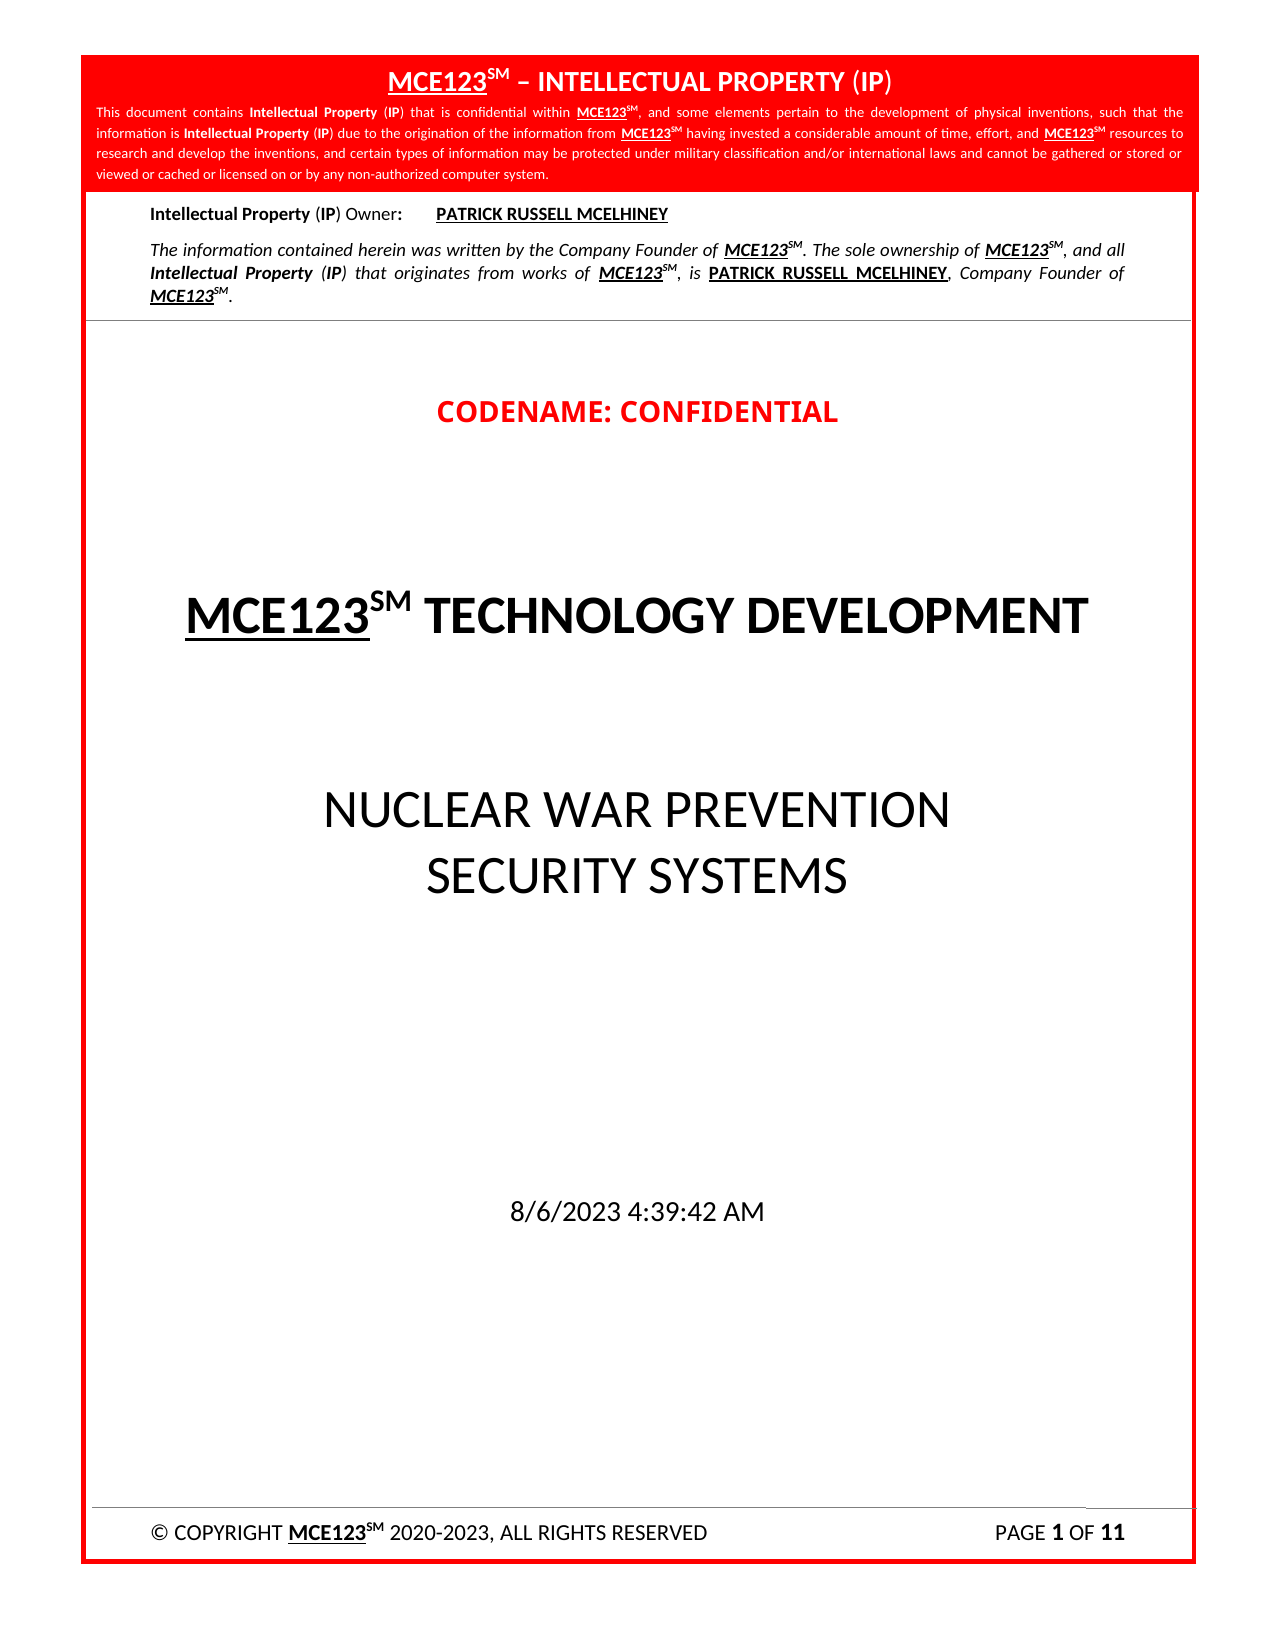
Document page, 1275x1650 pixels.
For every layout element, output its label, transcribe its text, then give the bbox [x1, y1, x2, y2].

text MCE123SM TECHNOLOGY DEVELOPMENT [150, 581, 1125, 647]
text SECURITY SYSTEMS [150, 841, 1125, 907]
text 8/6/2023 4:39:42 AM [150, 1193, 1125, 1229]
text NUCLEAR WAR PREVENTION [150, 775, 1125, 841]
text CODENAME: CONFIDENTIAL [150, 391, 1125, 431]
